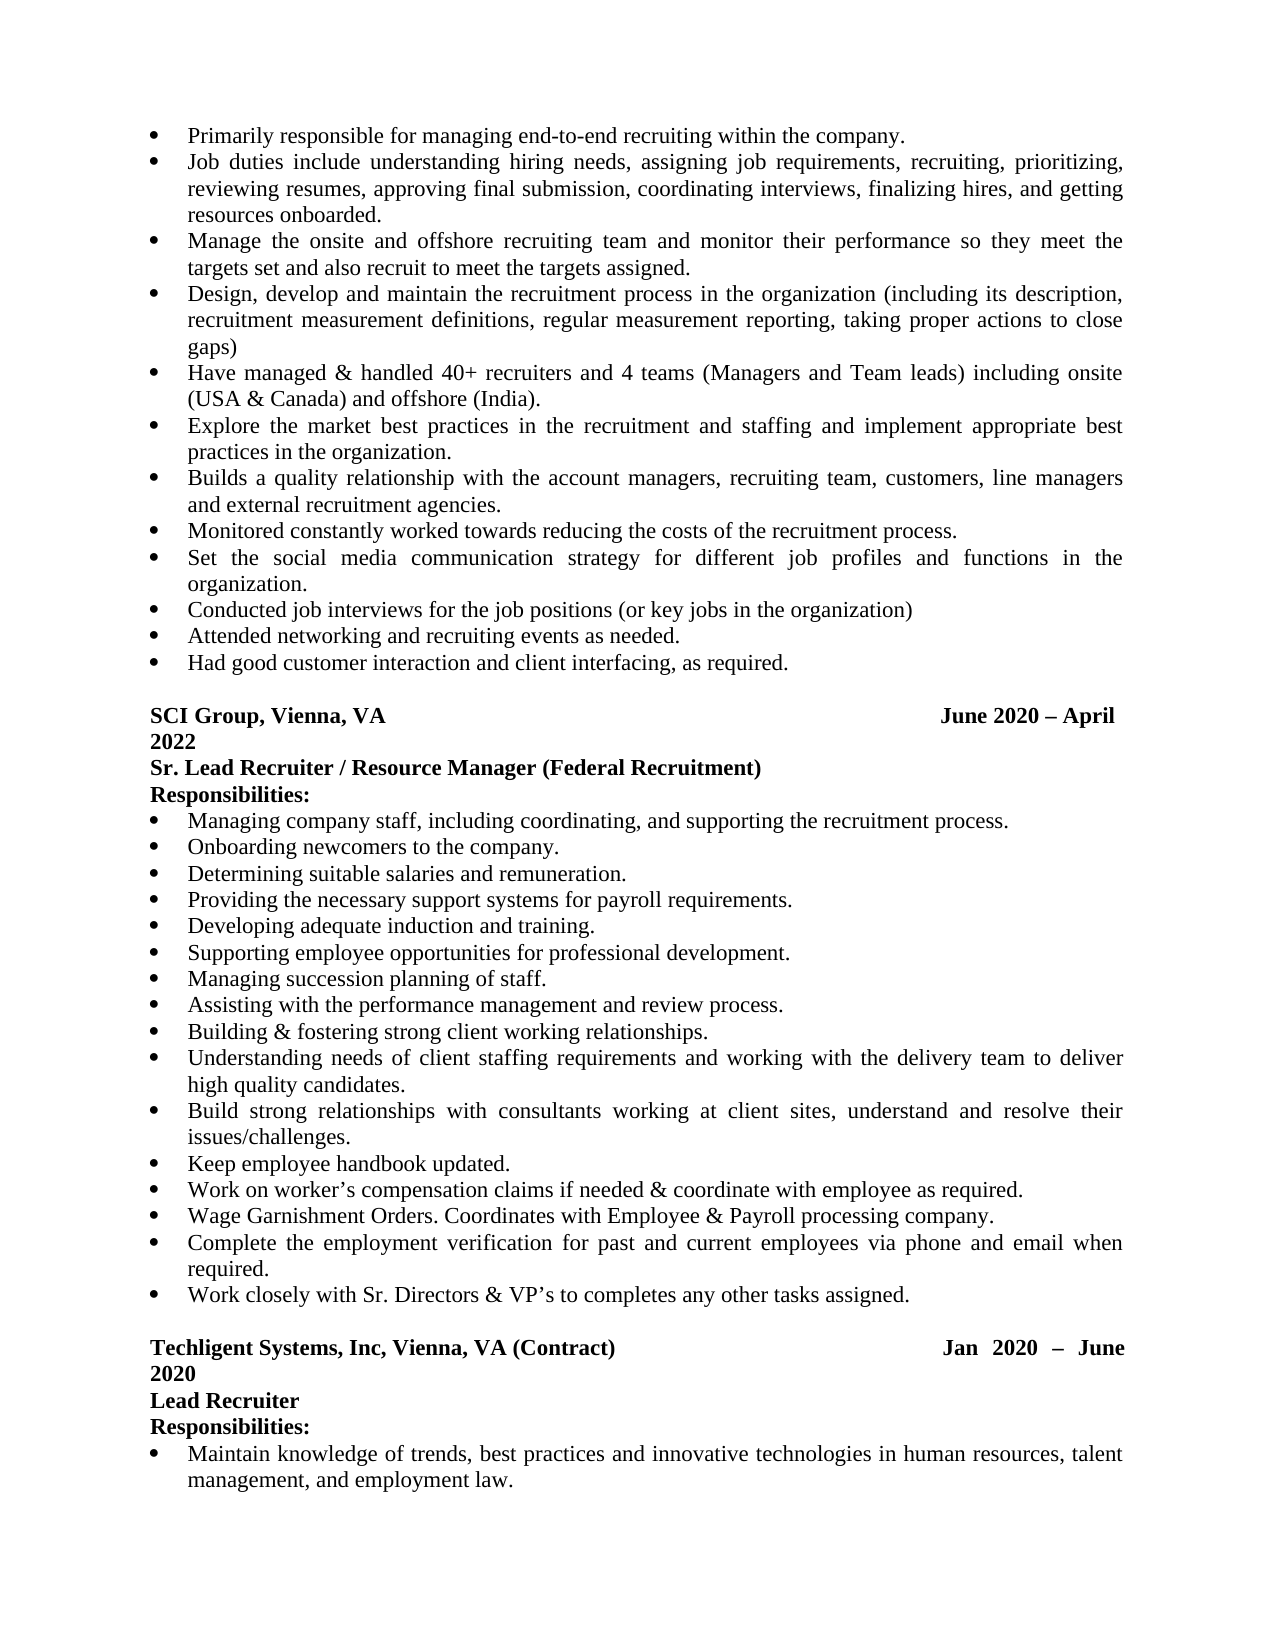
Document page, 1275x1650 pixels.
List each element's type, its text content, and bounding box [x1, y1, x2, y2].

list Managing company staff, including coordinating, and supporting the recruitment process. [150, 807, 1125, 833]
list Had good customer interaction and client interfacing, as required. [150, 649, 1125, 675]
list Complete the employment verification for past and current employees via phone and email when required. [150, 1229, 1125, 1281]
list Work on worker’s compensation claims if needed & coordinate with employee as required. [150, 1176, 1125, 1202]
list Build strong relationships with consultants working at client sites, understand and resolve their issues/challenges. [150, 1097, 1125, 1150]
list Developing adequate induction and training. [150, 912, 1125, 939]
list Determining suitable salaries and remuneration. [150, 860, 1125, 886]
list Keep employee handbook updated. [150, 1150, 1125, 1176]
list Job duties include understanding hiring needs, assigning job requirements, recruiting, prioritizing, reviewing resumes, approving final submission, coordinating interviews, finalizing hires, and getting resources onboarded. [150, 148, 1125, 227]
list Onboarding newcomers to the company. [150, 833, 1125, 860]
text Techligent Systems, Inc, Vienna, VA (Contract) Jan 2020 – June 2020 [150, 1334, 1125, 1387]
list Conducted job interviews for the job positions (or key jobs in the organization) [150, 596, 1125, 623]
text SCI Group, Vienna, VA June 2020 – April 2022 [150, 702, 1125, 754]
text Lead Recruiter [150, 1387, 1125, 1413]
text Responsibilities: [150, 781, 1125, 807]
text Responsibilities: [150, 1413, 1125, 1439]
list Explore the market best practices in the recruitment and staffing and implement appropriate best practices in the organization. [150, 412, 1125, 464]
list Set the social media communication strategy for different job profiles and functions in the organization. [150, 543, 1125, 596]
list Maintain knowledge of trends, best practices and innovative technologies in human resources, talent management, and employment law. [150, 1439, 1125, 1492]
list Builds a quality relationship with the account managers, recruiting team, customers, line managers and external recruitment agencies. [150, 464, 1125, 517]
list Design, develop and maintain the recruitment process in the organization (including its description, recruitment measurement definitions, regular measurement reporting, taking proper actions to close gaps) [150, 280, 1125, 359]
list Manage the onsite and offshore recruiting team and monitor their performance so they meet the targets set and also recruit to meet the targets assigned. [150, 227, 1125, 280]
list Understanding needs of client staffing requirements and working with the delivery team to deliver high quality candidates. [150, 1044, 1125, 1097]
list Have managed & handled 40+ recruiters and 4 teams (Managers and Team leads) including onsite (USA & Canada) and offshore (India). [150, 359, 1125, 412]
list Primarily responsible for managing end-to-end recruiting within the company. [150, 122, 1125, 148]
list Attended networking and recruiting events as needed. [150, 623, 1125, 649]
list Supporting employee opportunities for professional development. [150, 939, 1125, 965]
list Assisting with the performance management and review process. [150, 992, 1125, 1018]
text Sr. Lead Recruiter / Resource Manager (Federal Recruitment) [150, 754, 1125, 781]
list Managing succession planning of staff. [150, 965, 1125, 992]
list Providing the necessary support systems for payroll requirements. [150, 886, 1125, 912]
list Wage Garnishment Orders. Coordinates with Employee & Payroll processing company. [150, 1202, 1125, 1229]
list Work closely with Sr. Directors & VP’s to completes any other tasks assigned. [150, 1281, 1125, 1308]
list Building & fostering strong client working relationships. [150, 1018, 1125, 1044]
list Monitored constantly worked towards reducing the costs of the recruitment process. [150, 517, 1125, 543]
